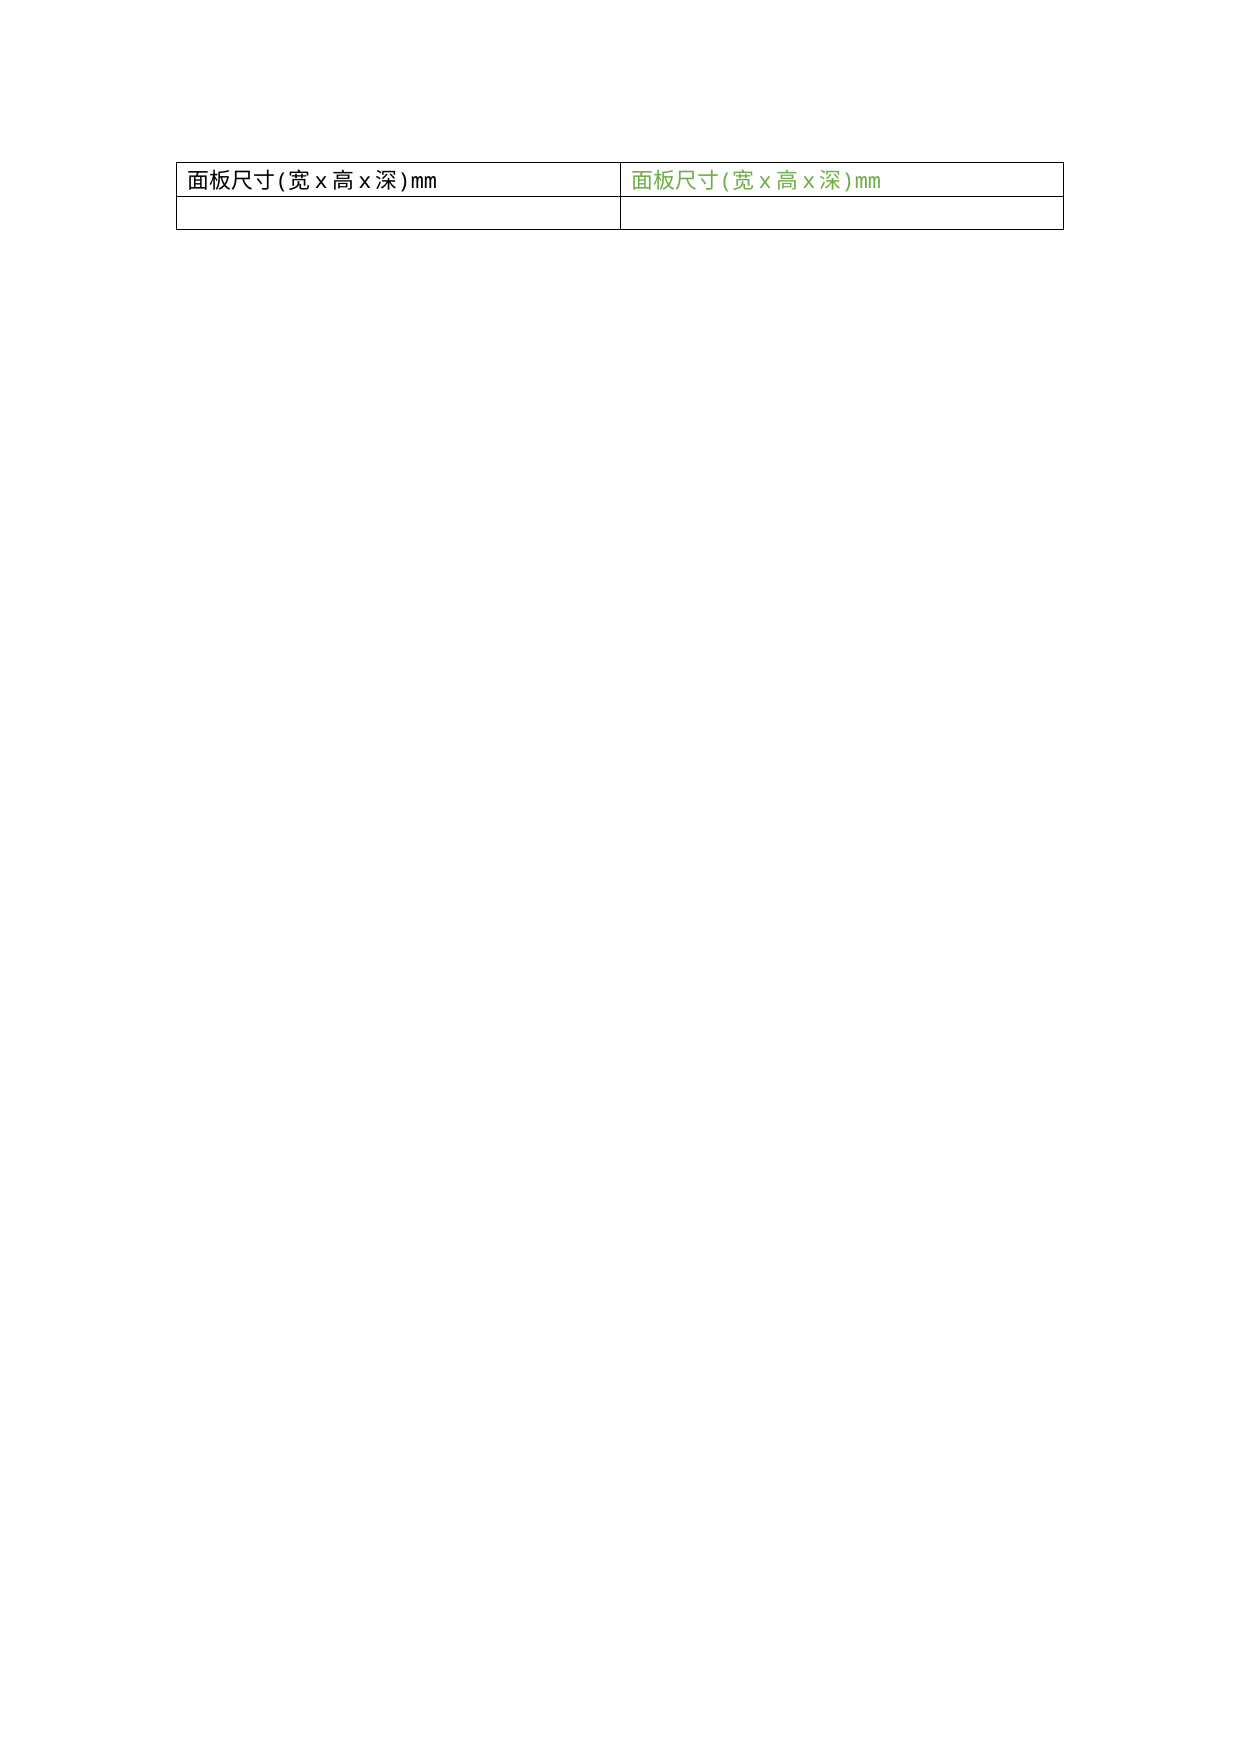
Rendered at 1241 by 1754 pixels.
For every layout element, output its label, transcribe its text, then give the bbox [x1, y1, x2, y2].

table_cell [621, 197, 1063, 229]
table_cell [177, 197, 620, 229]
